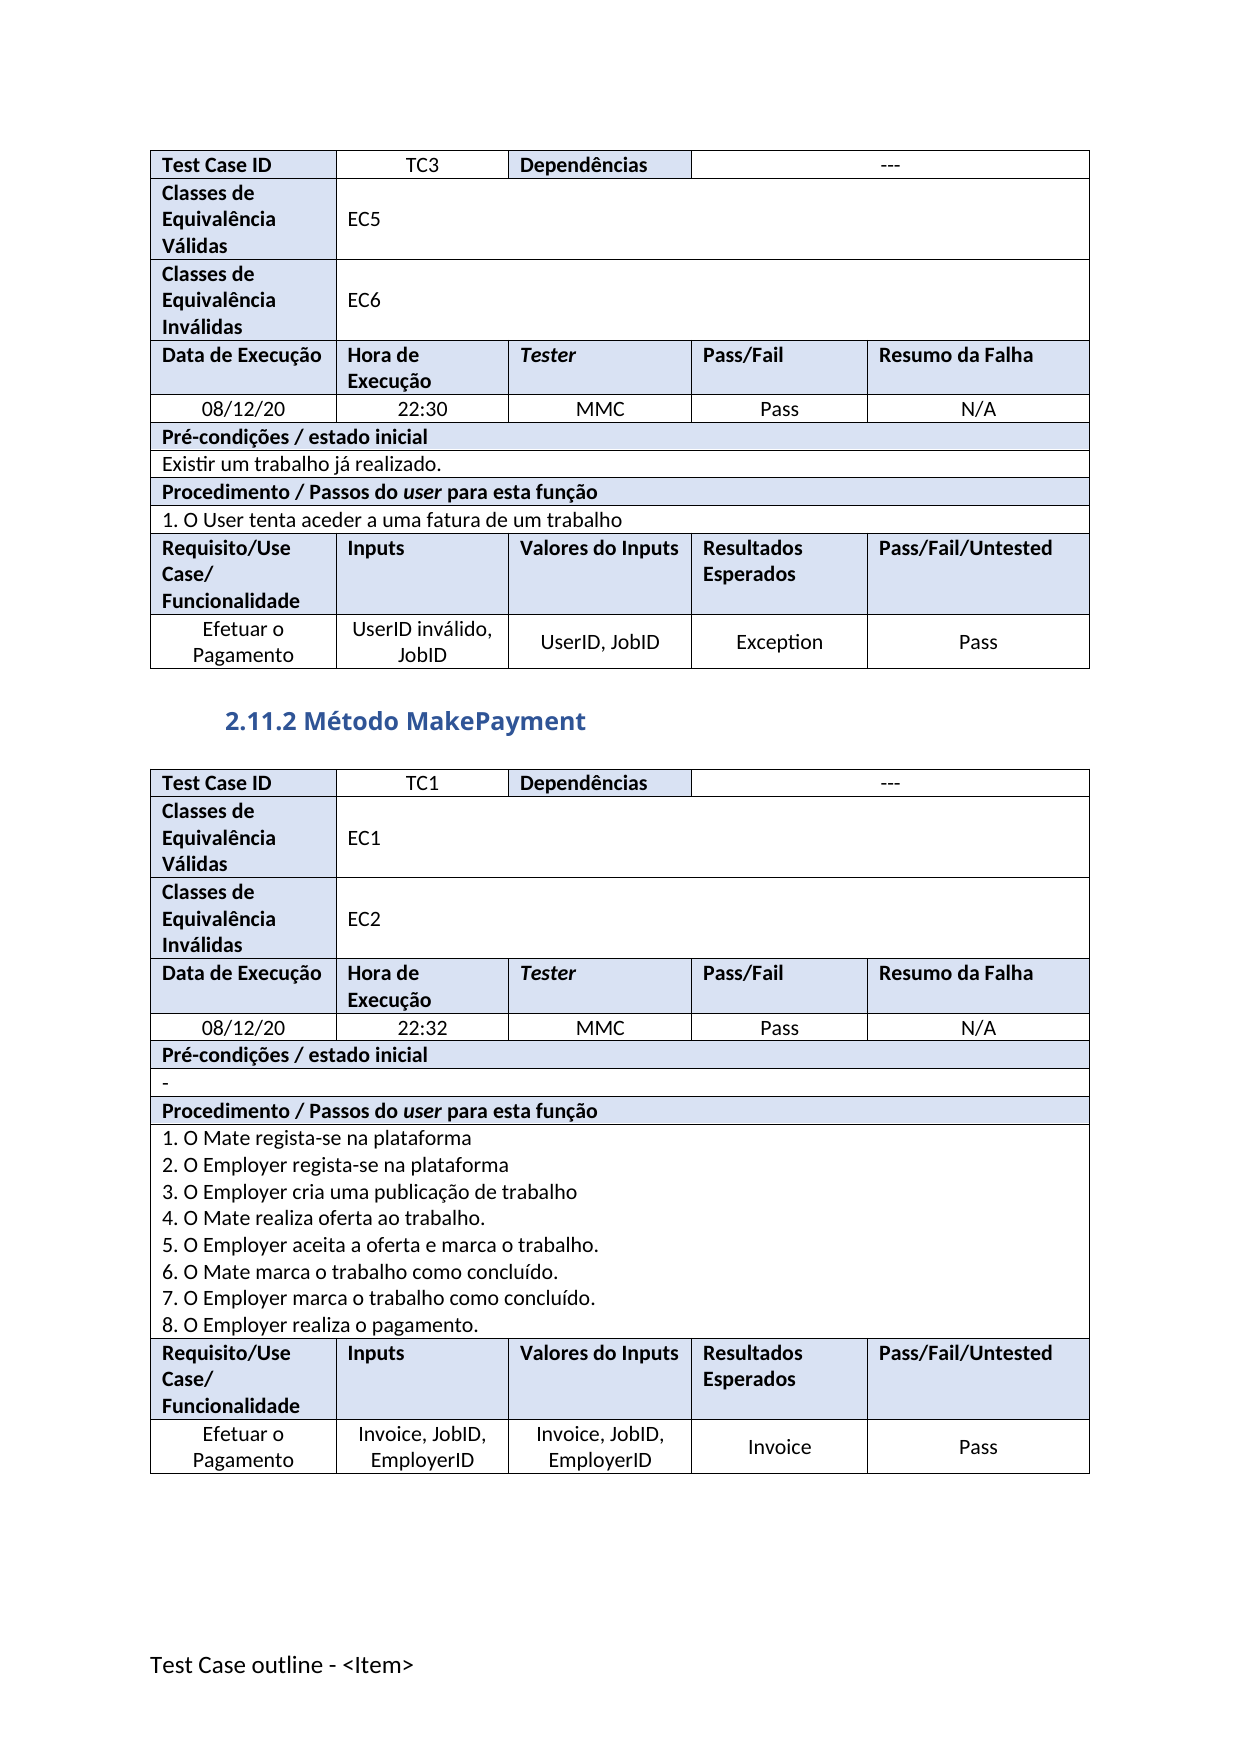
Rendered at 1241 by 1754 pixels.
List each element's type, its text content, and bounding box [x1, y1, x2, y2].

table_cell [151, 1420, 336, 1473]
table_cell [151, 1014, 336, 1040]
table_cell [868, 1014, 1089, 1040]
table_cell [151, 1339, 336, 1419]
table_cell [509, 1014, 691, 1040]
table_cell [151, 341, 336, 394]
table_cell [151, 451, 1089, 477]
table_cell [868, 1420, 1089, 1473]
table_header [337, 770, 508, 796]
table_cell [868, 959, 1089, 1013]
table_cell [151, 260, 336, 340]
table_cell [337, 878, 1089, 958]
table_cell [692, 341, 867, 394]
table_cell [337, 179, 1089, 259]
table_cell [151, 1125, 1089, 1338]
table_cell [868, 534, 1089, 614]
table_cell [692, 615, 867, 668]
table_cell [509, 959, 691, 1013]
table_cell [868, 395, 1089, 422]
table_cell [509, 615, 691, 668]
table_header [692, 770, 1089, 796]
subtitle 2.11.2 Método MakePayment [150, 704, 1090, 738]
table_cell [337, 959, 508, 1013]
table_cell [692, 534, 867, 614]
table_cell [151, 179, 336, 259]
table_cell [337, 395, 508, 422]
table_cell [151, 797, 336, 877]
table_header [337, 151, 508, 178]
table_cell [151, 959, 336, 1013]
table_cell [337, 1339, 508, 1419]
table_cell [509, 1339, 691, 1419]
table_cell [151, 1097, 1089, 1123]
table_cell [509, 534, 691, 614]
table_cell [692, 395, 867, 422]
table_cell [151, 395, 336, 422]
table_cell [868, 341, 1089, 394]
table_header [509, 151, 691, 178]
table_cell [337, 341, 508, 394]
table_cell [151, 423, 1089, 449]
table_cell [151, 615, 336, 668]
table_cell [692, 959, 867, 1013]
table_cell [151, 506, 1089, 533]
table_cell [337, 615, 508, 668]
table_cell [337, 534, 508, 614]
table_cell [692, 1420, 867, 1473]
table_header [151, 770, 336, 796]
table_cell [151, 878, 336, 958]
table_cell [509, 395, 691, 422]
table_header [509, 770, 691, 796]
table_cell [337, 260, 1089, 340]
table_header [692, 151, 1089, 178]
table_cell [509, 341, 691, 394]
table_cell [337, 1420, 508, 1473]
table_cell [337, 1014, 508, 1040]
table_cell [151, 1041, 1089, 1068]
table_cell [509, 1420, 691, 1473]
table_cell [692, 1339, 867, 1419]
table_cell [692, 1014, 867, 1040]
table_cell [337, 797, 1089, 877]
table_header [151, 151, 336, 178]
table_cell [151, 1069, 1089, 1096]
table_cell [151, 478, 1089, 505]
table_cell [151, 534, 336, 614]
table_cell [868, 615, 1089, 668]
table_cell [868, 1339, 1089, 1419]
